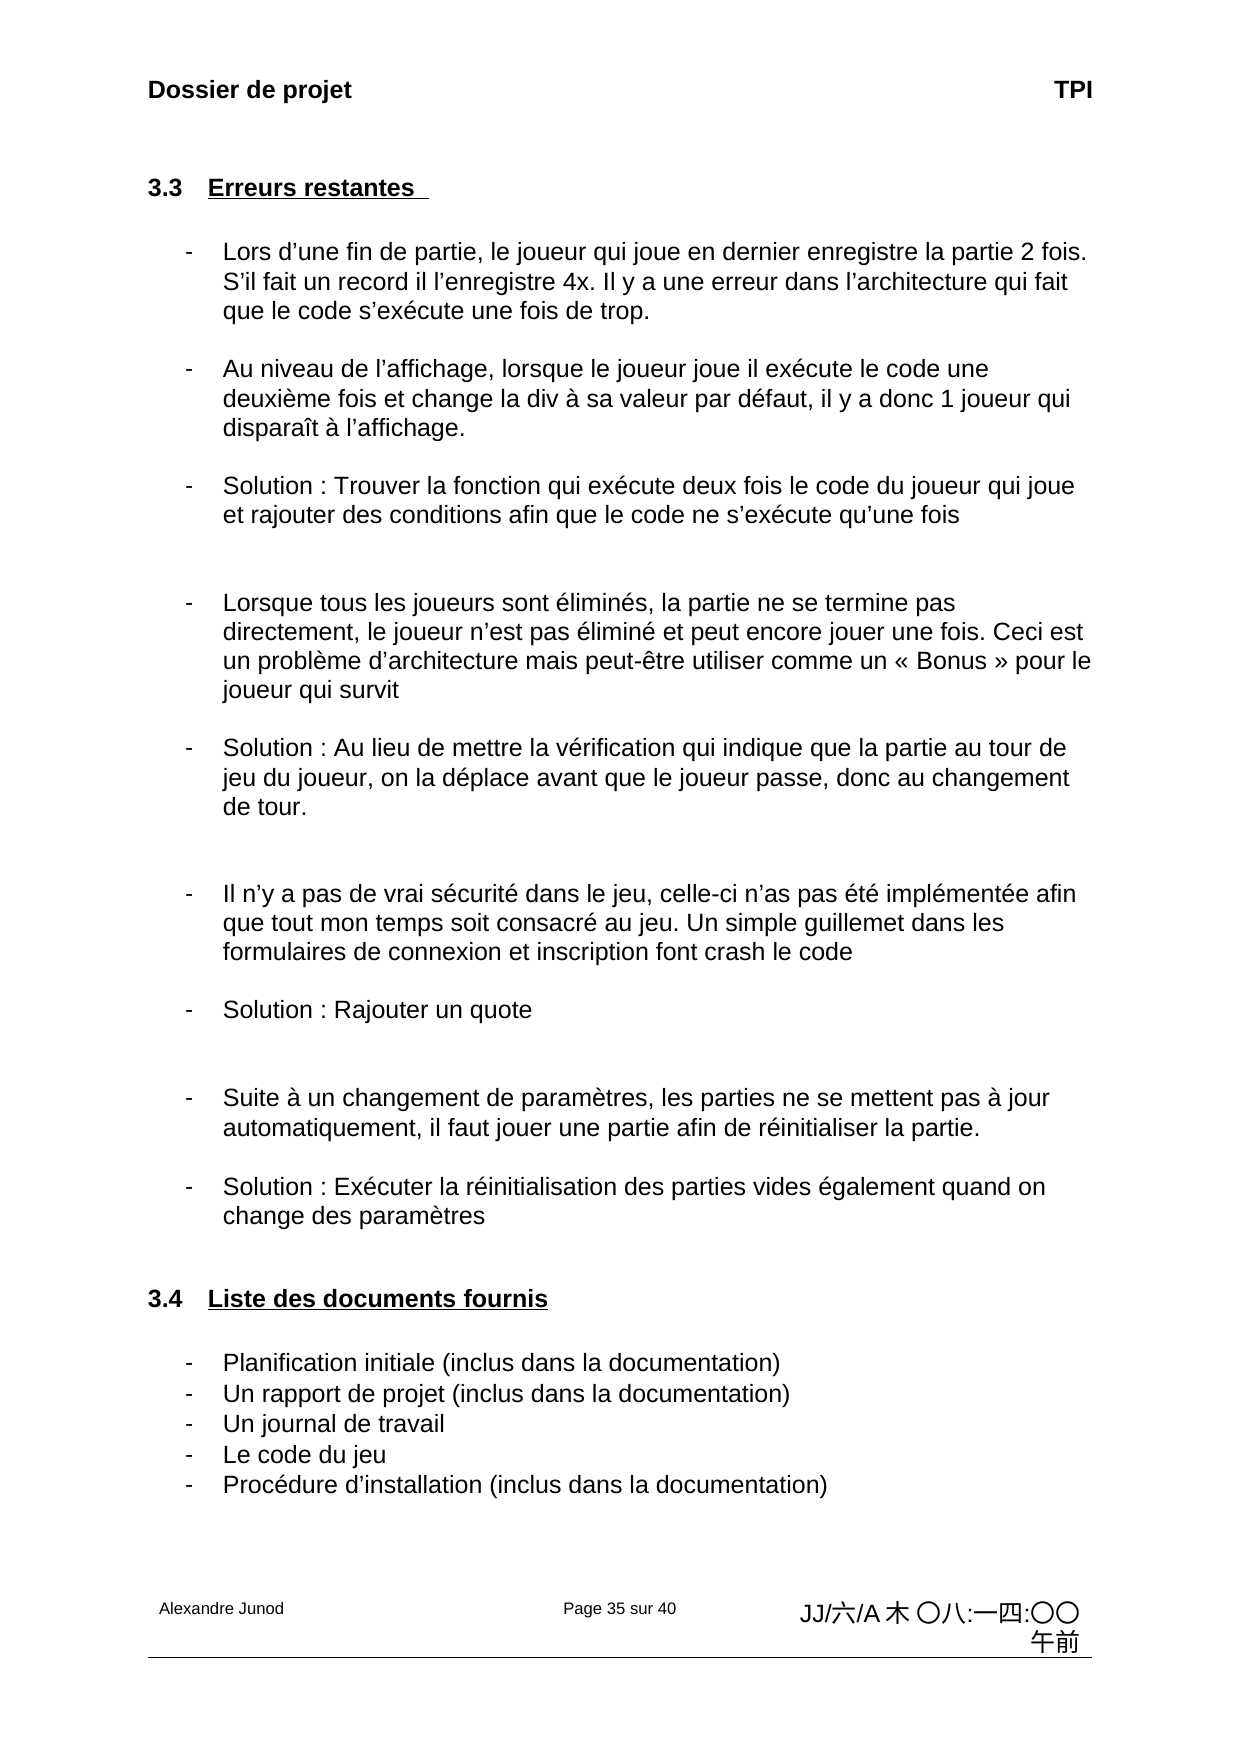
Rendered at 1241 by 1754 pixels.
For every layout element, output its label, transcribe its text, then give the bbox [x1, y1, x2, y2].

list Solution : Rajouter un quote [185, 994, 1092, 1025]
list Suite à un changement de paramètres, les parties ne se mettent pas à jour automatiquement, il faut jouer une partie afin de réinitialiser la partie. [185, 1083, 1092, 1142]
list Solution : Au lieu de mettre la vérification qui indique que la partie au tour de jeu du joueur, on la déplace avant que le joueur passe, donc au changement de tour. [185, 732, 1092, 820]
list Un journal de travail [185, 1408, 1092, 1439]
list Il n’y a pas de vrai sécurité dans le jeu, celle-ci n’as pas été implémentée afin que tout mon temps soit consacré au jeu. Un simple guillemet dans les formulaires de connexion et inscription font crash le code [185, 878, 1092, 966]
list Solution : Exécuter la réinitialisation des parties vides également quand on change des paramètres [185, 1171, 1092, 1230]
list Au niveau de l’affichage, lorsque le joueur joue il exécute le code une deuxième fois et change la div à sa valeur par défaut, il y a donc 1 joueur qui disparaît à l’affichage. [185, 353, 1092, 441]
list Lorsque tous les joueurs sont éliminés, la partie ne se termine pas directement, le joueur n’est pas éliminé et peut encore jouer une fois. Ceci est un problème d’architecture mais peut-être utiliser comme un « Bonus » pour le joueur qui survit [185, 587, 1092, 703]
list Un rapport de projet (inclus dans la documentation) [185, 1378, 1092, 1408]
subtitle Liste des documents fournis [148, 1284, 1092, 1312]
list Planification initiale (inclus dans la documentation) [185, 1347, 1092, 1378]
list Lors d’une fin de partie, le joueur qui joue en dernier enregistre la partie 2 fois. S’il fait un record il l’enregistre 4x. Il y a une erreur dans l’architecture qui fait que le code s’exécute une fois de trop. [185, 236, 1092, 324]
subtitle Erreurs restantes [148, 173, 1092, 201]
list Le code du jeu [185, 1439, 1092, 1469]
list Solution : Trouver la fonction qui exécute deux fois le code du joueur qui joue et rajouter des conditions afin que le code ne s’exécute qu’une fois [185, 470, 1092, 529]
list Procédure d’installation (inclus dans la documentation) [185, 1469, 1092, 1500]
